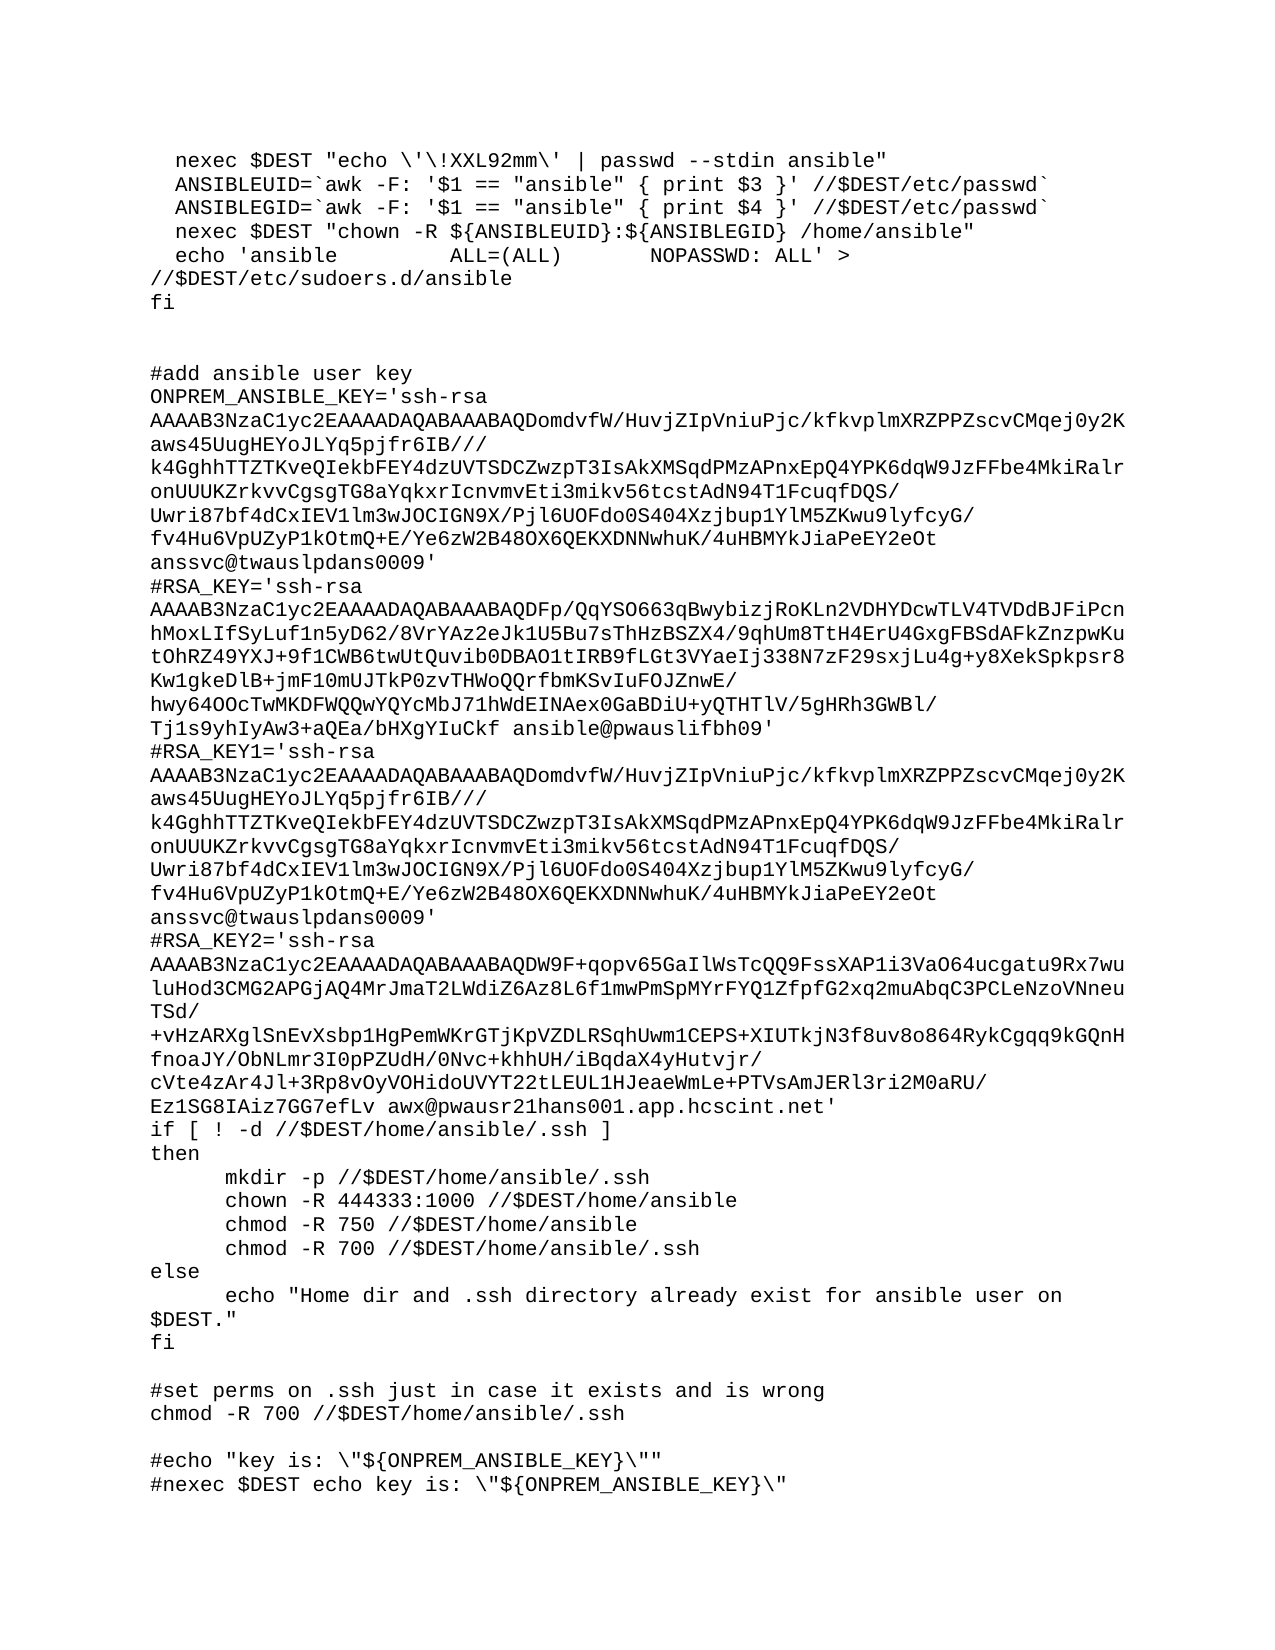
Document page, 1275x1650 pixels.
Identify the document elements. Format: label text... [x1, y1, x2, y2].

text fi [150, 1332, 1125, 1356]
text fi [150, 292, 1125, 316]
text ANSIBLEUID=`awk -F: '$1 == "ansible" { print $3 }' //$DEST/etc/passwd` [150, 174, 1125, 197]
text #add ansible user key [150, 363, 1125, 386]
text #nexec $DEST echo key is: \"${ONPREM_ANSIBLE_KEY}\" [150, 1474, 1125, 1498]
text then [150, 1143, 1125, 1167]
text #RSA_KEY1='ssh-rsa AAAAB3NzaC1yc2EAAAADAQABAAABAQDomdvfW/HuvjZIpVniuPjc/kfkvplmXRZPPZscvCMqej0y2Kaws45UugHEYoJLYq5pjfr6IB///k4GghhTTZTKveQIekbFEY4dzUVTSDCZwzpT3IsAkXMSqdPMzAPnxEpQ4YPK6dqW9JzFFbe4MkiRalronUUUKZrkvvCgsgTG8aYqkxrIcnvmvEti3mikv56tcstAdN94T1FcuqfDQS/Uwri87bf4dCxIEV1lm3wJOCIGN9X/Pjl6UOFdo0S404Xzjbup1YlM5ZKwu9lyfcyG/fv4Hu6VpUZyP1kOtmQ+E/Ye6zW2B48OX6QEKXDNNwhuK/4uHBMYkJiaPeEY2eOt anssvc@twauslpdans0009' [150, 741, 1125, 930]
text #RSA_KEY='ssh-rsa AAAAB3NzaC1yc2EAAAADAQABAAABAQDFp/QqYSO663qBwybizjRoKLn2VDHYDcwTLV4TVDdBJFiPcnhMoxLIfSyLuf1n5yD62/8VrYAz2eJk1U5Bu7sThHzBSZX4/9qhUm8TtH4ErU4GxgFBSdAFkZnzpwKutOhRZ49YXJ+9f1CWB6twUtQuvib0DBAO1tIRB9fLGt3VYaeIj338N7zF29sxjLu4g+y8XekSpkpsr8Kw1gkeDlB+jmF10mUJTkP0zvTHWoQQrfbmKSvIuFOJZnwE/hwy64OOcTwMKDFWQQwYQYcMbJ71hWdEINAex0GaBDiU+yQTHTlV/5gHRh3GWBl/Tj1s9yhIyAw3+aQEa/bHXgYIuCkf ansible@pwauslifbh09' [150, 576, 1125, 741]
text echo "Home dir and .ssh directory already exist for ansible user on $DEST." [150, 1285, 1125, 1332]
text chmod -R 750 //$DEST/home/ansible [150, 1214, 1125, 1238]
text else [150, 1261, 1125, 1285]
text chown -R 444333:1000 //$DEST/home/ansible [150, 1190, 1125, 1214]
text chmod -R 700 //$DEST/home/ansible/.ssh [150, 1403, 1125, 1427]
text #RSA_KEY2='ssh-rsa AAAAB3NzaC1yc2EAAAADAQABAAABAQDW9F+qopv65GaIlWsTcQQ9FssXAP1i3VaO64ucgatu9Rx7wuluHod3CMG2APGjAQ4MrJmaT2LWdiZ6Az8L6f1mwPmSpMYrFYQ1ZfpfG2xq2muAbqC3PCLeNzoVNneuTSd/+vHzARXglSnEvXsbp1HgPemWKrGTjKpVZDLRSqhUwm1CEPS+XIUTkjN3f8uv8o864RykCgqq9kGQnHfnoaJY/ObNLmr3I0pPZUdH/0Nvc+khhUH/iBqdaX4yHutvjr/cVte4zAr4Jl+3Rp8vOyVOHidoUVYT22tLEUL1HJeaeWmLe+PTVsAmJERl3ri2M0aRU/Ez1SG8IAiz7GG7efLv awx@pwausr21hans001.app.hcscint.net' [150, 930, 1125, 1119]
text nexec $DEST "chown -R ${ANSIBLEUID}:${ANSIBLEGID} /home/ansible" [150, 221, 1125, 244]
text mkdir -p //$DEST/home/ansible/.ssh [150, 1167, 1125, 1190]
text ONPREM_ANSIBLE_KEY='ssh-rsa AAAAB3NzaC1yc2EAAAADAQABAAABAQDomdvfW/HuvjZIpVniuPjc/kfkvplmXRZPPZscvCMqej0y2Kaws45UugHEYoJLYq5pjfr6IB///k4GghhTTZTKveQIekbFEY4dzUVTSDCZwzpT3IsAkXMSqdPMzAPnxEpQ4YPK6dqW9JzFFbe4MkiRalronUUUKZrkvvCgsgTG8aYqkxrIcnvmvEti3mikv56tcstAdN94T1FcuqfDQS/Uwri87bf4dCxIEV1lm3wJOCIGN9X/Pjl6UOFdo0S404Xzjbup1YlM5ZKwu9lyfcyG/fv4Hu6VpUZyP1kOtmQ+E/Ye6zW2B48OX6QEKXDNNwhuK/4uHBMYkJiaPeEY2eOt anssvc@twauslpdans0009' [150, 386, 1125, 576]
text #echo "key is: \"${ONPREM_ANSIBLE_KEY}\"" [150, 1451, 1125, 1474]
text ANSIBLEGID=`awk -F: '$1 == "ansible" { print $4 }' //$DEST/etc/passwd` [150, 197, 1125, 221]
text chmod -R 700 //$DEST/home/ansible/.ssh [150, 1238, 1125, 1261]
text #set perms on .ssh just in case it exists and is wrong [150, 1379, 1125, 1403]
text nexec $DEST "echo \'\!XXL92mm\' | passwd --stdin ansible" [150, 150, 1125, 174]
text echo 'ansible ALL=(ALL) NOPASSWD: ALL' > //$DEST/etc/sudoers.d/ansible [150, 244, 1125, 292]
text if [ ! -d //$DEST/home/ansible/.ssh ] [150, 1119, 1125, 1143]
